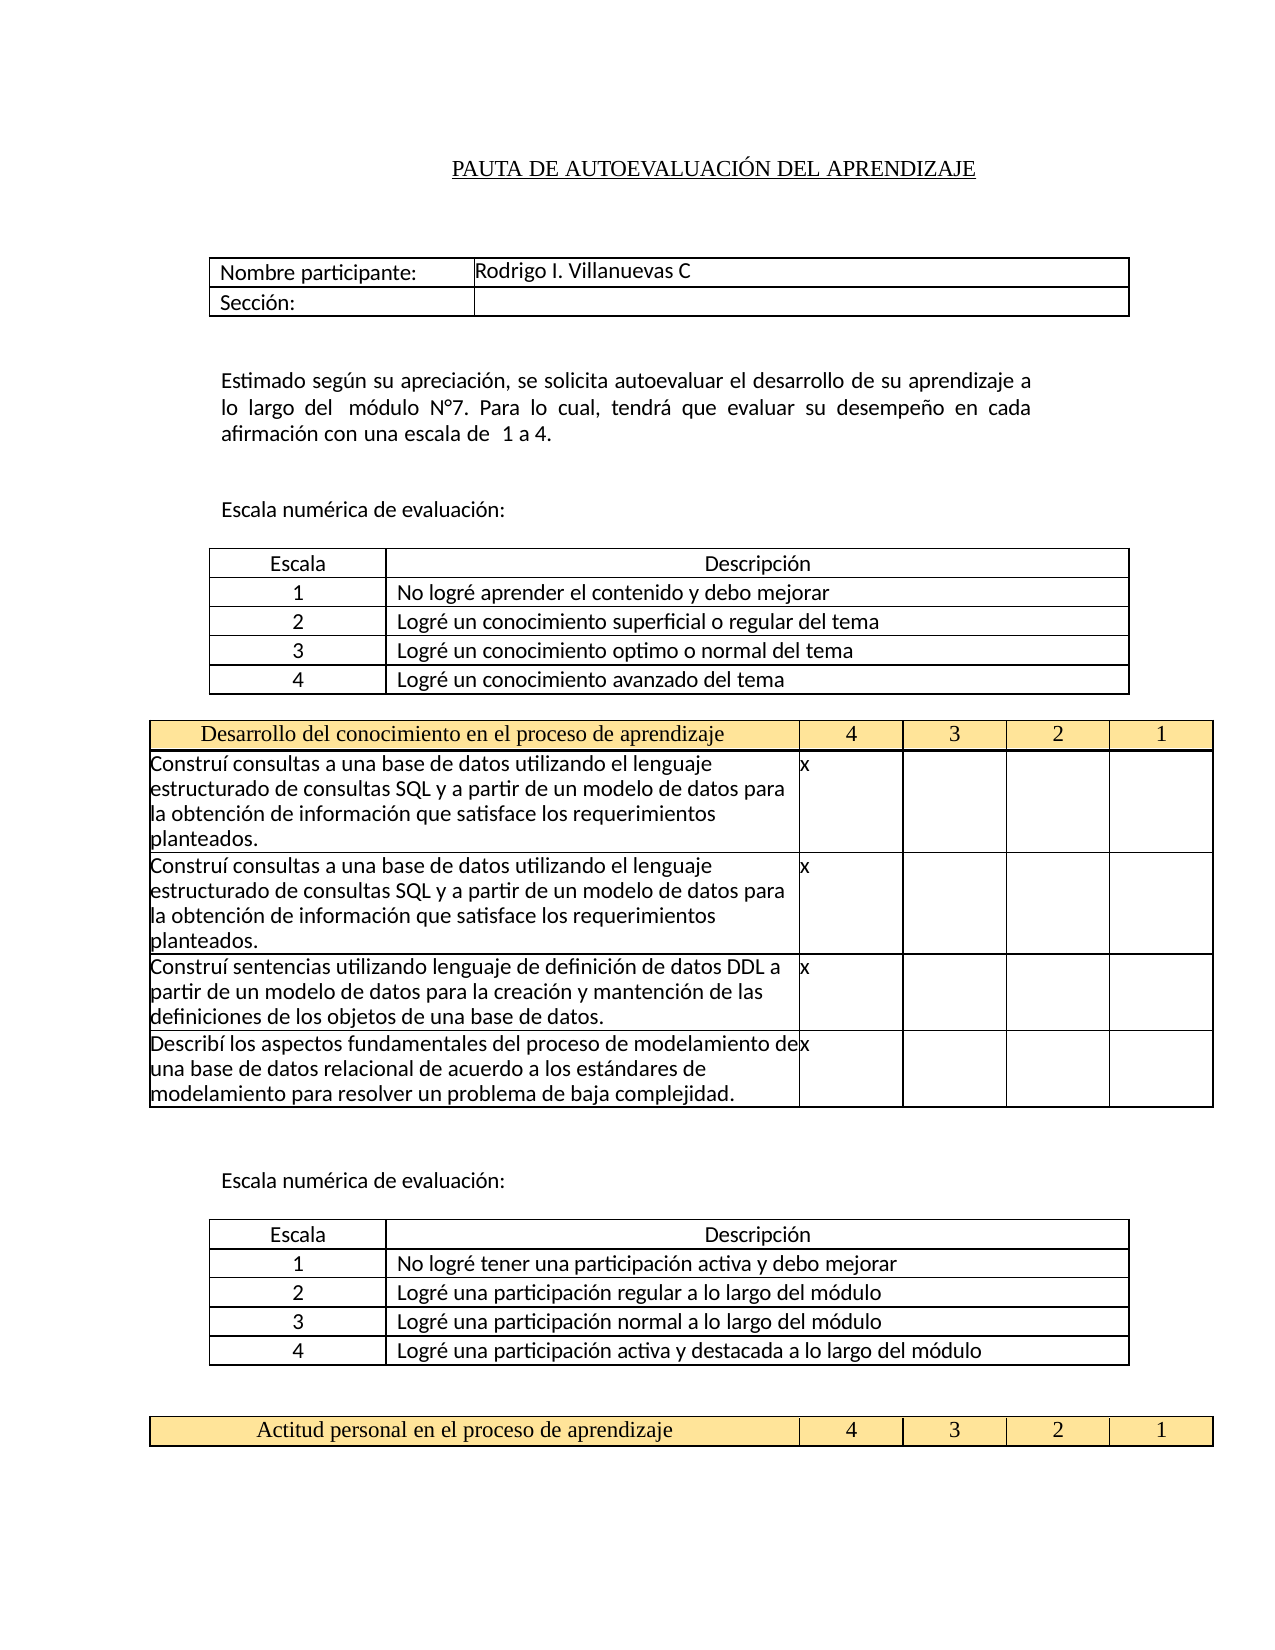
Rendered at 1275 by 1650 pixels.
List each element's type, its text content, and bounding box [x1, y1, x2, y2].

table_cell 1 [210, 578, 385, 606]
table_cell Construí consultas a una base de datos utilizando el lenguaje estructurado de consultas SQL y a partir de un modelo de datos para la obtención de información que satisface los requerimientos planteados. [151, 853, 799, 953]
table_header 2 [1007, 721, 1109, 748]
table_cell No logré aprender el contenido y debo mejorar [387, 578, 1128, 606]
table_cell [1007, 853, 1109, 953]
table_cell Logré un conocimiento optimo o normal del tema [387, 636, 1128, 664]
table_cell [1110, 752, 1212, 852]
table_cell [904, 955, 1006, 1030]
table_header Desarrollo del conocimiento en el proceso de aprendizaje [151, 721, 799, 748]
table_header Escala [210, 1220, 385, 1248]
table_header Actitud personal en el proceso de aprendizaje [151, 1417, 799, 1445]
table_cell Logré una participación activa y destacada a lo largo del módulo [387, 1337, 1128, 1364]
table_cell Construí sentencias utilizando lenguaje de definición de datos DDL a partir de un modelo de datos para la creación y mantención de las definiciones de los objetos de una base de datos. [151, 955, 799, 1030]
table_header Descripción [387, 1220, 1128, 1248]
table_cell [1110, 1031, 1212, 1106]
table_cell Logré una participación normal a lo largo del módulo [387, 1308, 1128, 1335]
table_header Nombre participante: [210, 259, 474, 286]
table_cell Logré una participación regular a lo largo del módulo [387, 1278, 1128, 1306]
table_cell [1110, 853, 1212, 953]
table_cell Logré un conocimiento avanzado del tema [387, 666, 1128, 693]
text Escala numérica de evaluación: [221, 497, 1125, 522]
table_cell Describí los aspectos fundamentales del proceso de modelamiento de una base de datos relacional de acuerdo a los estándares de modelamiento para resolver un problema de baja complejidad. [151, 1031, 799, 1106]
table_cell x [800, 752, 902, 852]
table_header 4 [800, 1417, 903, 1445]
text PAUTA DE AUTOEVALUACIÓN DEL APRENDIZAJE [452, 156, 1125, 181]
table_cell 2 [210, 1278, 385, 1306]
table_cell 2 [210, 607, 385, 635]
table_cell 4 [210, 666, 385, 693]
table_cell x [800, 955, 902, 1030]
table_header 3 [904, 721, 1006, 748]
table_header Escala [210, 549, 385, 577]
table_cell 4 [210, 1337, 385, 1364]
table_cell 3 [210, 1308, 385, 1335]
table_cell No logré tener una participación activa y debo mejorar [387, 1250, 1128, 1277]
text Estimado según su apreciación, se solicita autoevaluar el desarrollo de su aprendizaje a lo largo del módulo N°7. Para lo cual, tendrá que evaluar su desempeño en cada afirmación con una escala de 1 a 4. [221, 368, 1031, 447]
table_header 1 [1110, 1417, 1212, 1445]
table_cell [1007, 955, 1109, 1030]
table_cell 3 [210, 636, 385, 664]
table_cell x [800, 853, 902, 953]
table_cell [1110, 955, 1212, 1030]
table_cell [1007, 1031, 1109, 1106]
table_cell Logré un conocimiento superficial o regular del tema [387, 607, 1128, 635]
table_header 4 [800, 721, 902, 748]
table_cell [904, 1031, 1006, 1106]
table_cell Construí consultas a una base de datos utilizando el lenguaje estructurado de consultas SQL y a partir de un modelo de datos para la obtención de información que satisface los requerimientos planteados. [151, 752, 799, 852]
table_header Descripción [387, 549, 1128, 577]
table_header Rodrigo I. Villanuevas C [475, 259, 1128, 286]
table_header 1 [1110, 721, 1212, 748]
table_cell [1007, 752, 1109, 852]
table_cell [904, 752, 1006, 852]
table_cell [904, 853, 1006, 953]
table_header 3 [904, 1417, 1006, 1445]
table_header 2 [1007, 1417, 1109, 1445]
table_cell Sección: [210, 288, 474, 315]
table_cell x [800, 1031, 902, 1106]
text Escala numérica de evaluación: [221, 1168, 1125, 1193]
table_cell 1 [210, 1250, 385, 1277]
table_cell [475, 288, 1128, 315]
